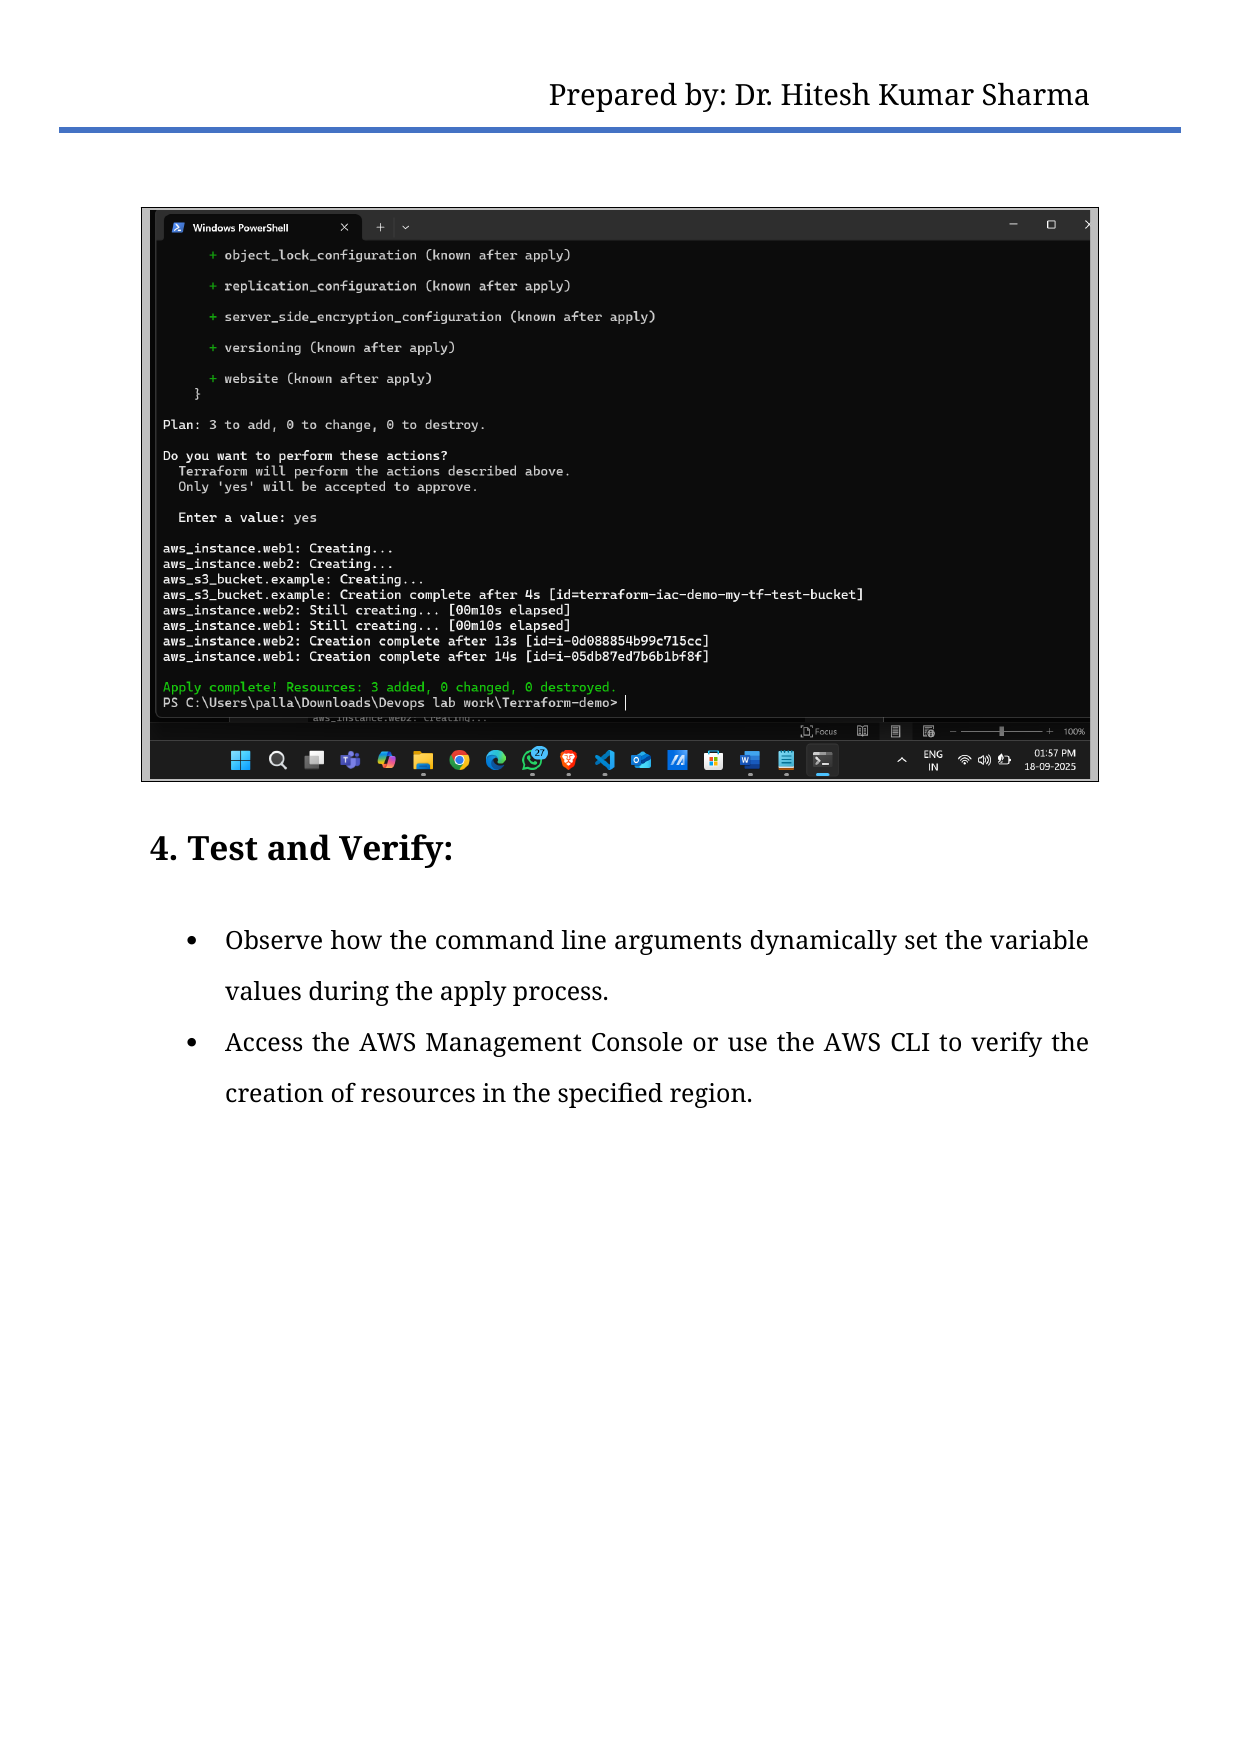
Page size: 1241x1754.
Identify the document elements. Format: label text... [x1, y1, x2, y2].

list Observe how the command line arguments dynamically set the variable values during the apply process. [187, 922, 1090, 1007]
picture [150, 210, 1091, 779]
list Access the AWS Management Console or use the AWS CLI to verify the creation of resources in the specified region. [187, 1054, 1090, 1139]
list Test and Verify: [150, 825, 1090, 871]
